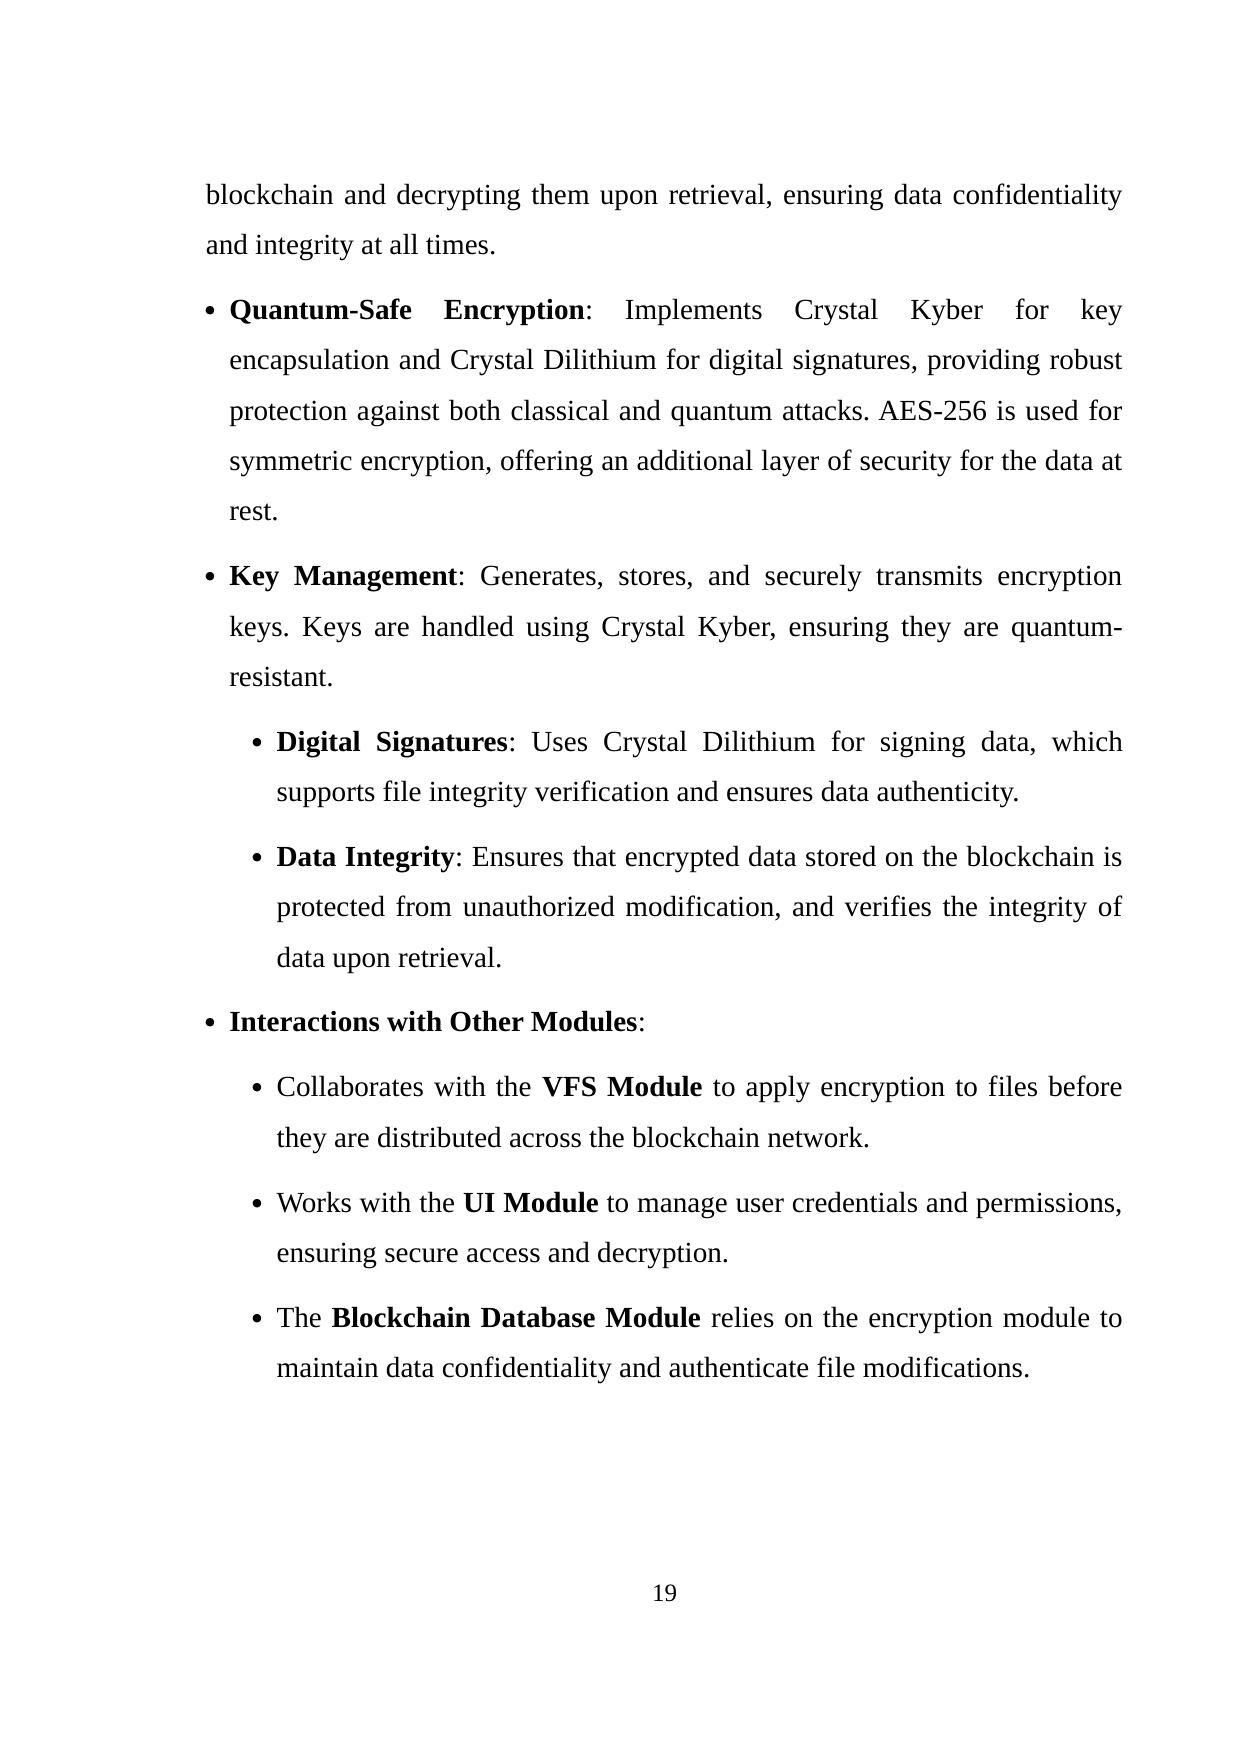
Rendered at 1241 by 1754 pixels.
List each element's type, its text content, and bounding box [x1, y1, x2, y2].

list Collaborates with the VFS Module to apply encryption to files before they are distributed across the blockchain network. [253, 1069, 1123, 1153]
list Key Management: Generates, stores, and securely transmits encryption keys. Keys are handled using Crystal Kyber, ensuring they are quantum-resistant. [206, 558, 1123, 692]
list Interactions with Other Modules: [206, 1004, 1123, 1038]
list Digital Signatures: Uses Crystal Dilithium for signing data, which supports file integrity verification and ensures data authenticity. [253, 724, 1123, 808]
list Data Integrity: Ensures that encrypted data stored on the blockchain is protected from unauthorized modification, and verifies the integrity of data upon retrieval. [253, 839, 1123, 973]
list The Blockchain Database Module relies on the encryption module to maintain data confidentiality and authenticate file modifications. [253, 1300, 1123, 1384]
list Works with the UI Module to manage user credentials and permissions, ensuring secure access and decryption. [253, 1185, 1123, 1268]
list Quantum-Safe Encryption: Implements Crystal Kyber for key encapsulation and Crystal Dilithium for digital signatures, providing robust protection against both classical and quantum attacks. AES-256 is used for symmetric encryption, offering an additional layer of security for the data at rest. [206, 292, 1123, 527]
